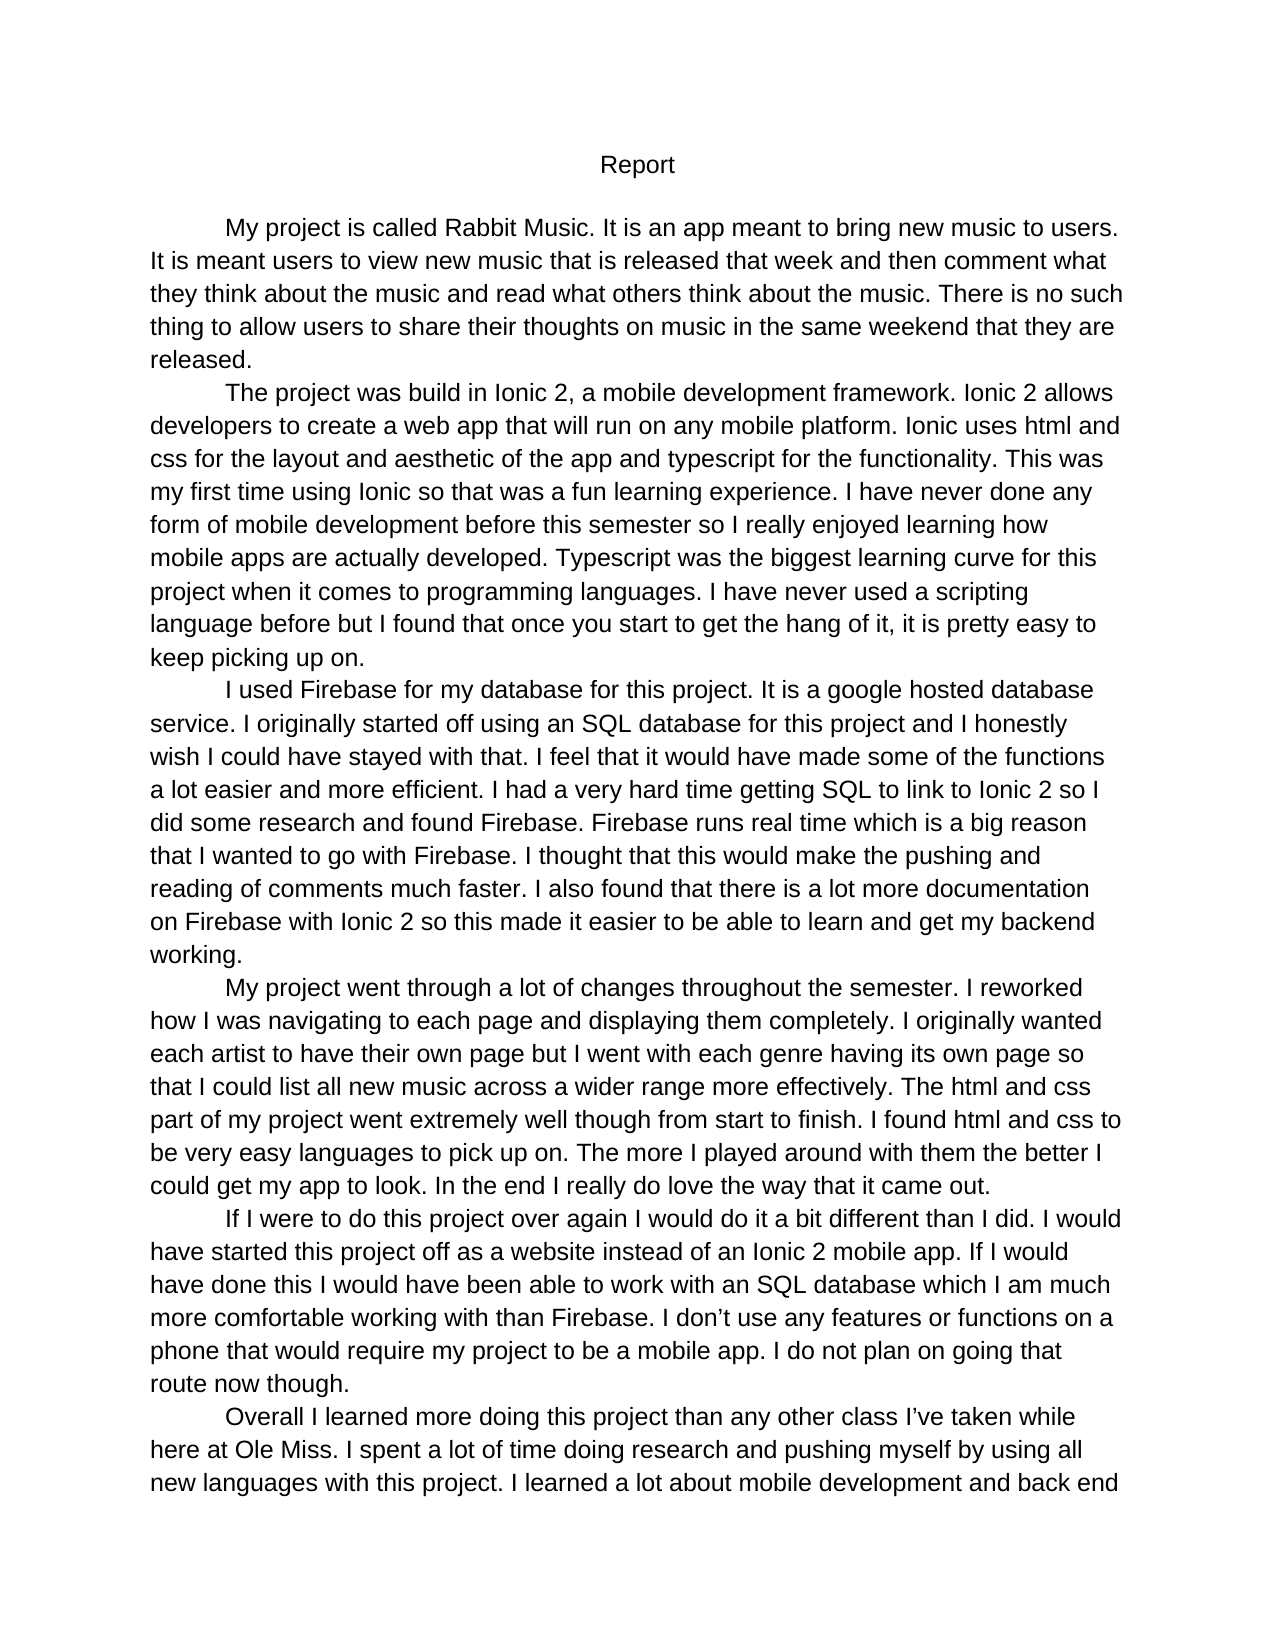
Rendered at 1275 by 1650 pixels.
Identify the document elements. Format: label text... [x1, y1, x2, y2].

text My project went through a lot of changes throughout the semester. I reworked how I was navigating to each page and displaying them completely. I originally wanted each artist to have their own page but I went with each genre having its own page so that I could list all new music across a wider range more effectively. The html and css part of my project went extremely well though from start to finish. I found html and css to be very easy languages to pick up on. The more I played around with them the better I could get my app to look. In the end I really do love the way that it came out. [150, 973, 1125, 1199]
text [150, 1402, 1125, 1497]
text The project was build in Ionic 2, a mobile development framework. Ionic 2 allows developers to create a web app that will run on any mobile platform. Ionic uses html and css for the layout and aesthetic of the app and typescript for the functionality. This was my first time using Ionic so that was a fun learning experience. I have never done any form of mobile development before this semester so I really enjoyed learning how mobile apps are actually developed. Typescript was the biggest learning curve for this project when it comes to programming languages. I have never used a scripting language before but I found that once you start to get the hang of it, it is pretty easy to keep picking up on. [150, 378, 1125, 671]
text If I were to do this project over again I would do it a bit different than I did. I would have started this project off as a website instead of an Ionic 2 mobile app. If I would have done this I would have been able to work with an SQL database which I am much more comfortable working with than Firebase. I don’t use any features or functions on a phone that would require my project to be a mobile app. I do not plan on going that route now though. [150, 1204, 1125, 1398]
text My project is called Rabbit Music. It is an app meant to bring new music to users. It is meant users to view new music that is released that week and then comment what they think about the music and read what others think about the music. There is no such thing to allow users to share their thoughts on music in the same weekend that they are released. [150, 213, 1125, 374]
text I used Firebase for my database for this project. It is a google hosted database service. I originally started off using an SQL database for this project and I honestly wish I could have stayed with that. I feel that it would have made some of the functions a lot easier and more efficient. I had a very hard time getting SQL to link to Ionic 2 so I did some research and found Firebase. Firebase runs real time which is a big reason that I wanted to go with Firebase. I thought that this would make the pushing and reading of comments much faster. I also found that there is a lot more documentation on Firebase with Ionic 2 so this made it easier to be able to learn and get my backend working. [150, 676, 1125, 968]
text Report [150, 150, 1125, 179]
